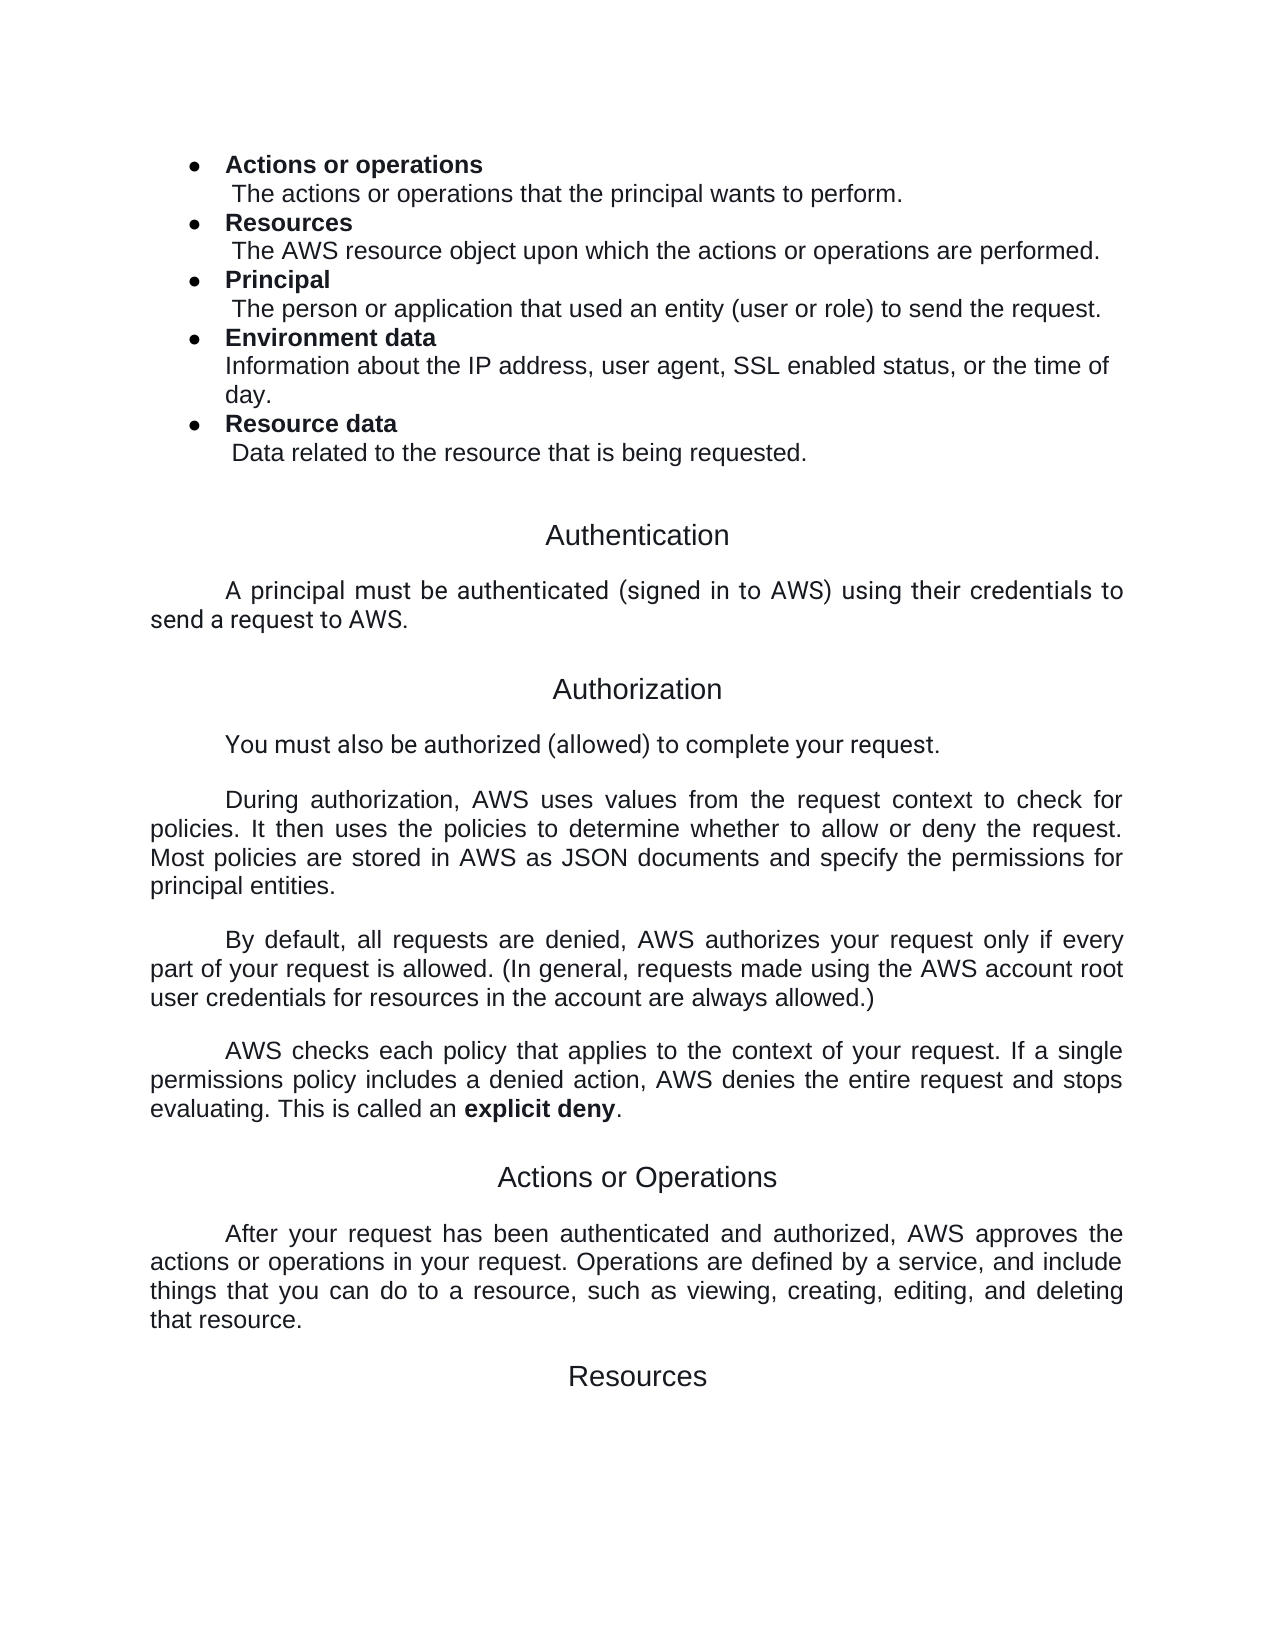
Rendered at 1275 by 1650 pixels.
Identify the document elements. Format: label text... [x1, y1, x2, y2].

list Resource data Data related to the resource that is being requested. [187, 409, 1125, 493]
list Actions or operations The actions or operations that the principal wants to perform. [187, 150, 1125, 207]
text Authentication [150, 518, 1125, 551]
text During authorization, AWS uses values from the request context to check for policies. It then uses the policies to determine whether to allow or deny the request. Most policies are stored in AWS as JSON documents and specify the permissions for principal entities. [150, 785, 1125, 900]
subtitle Authorization [150, 672, 1125, 706]
list Principal The person or application that used an entity (user or role) to send the request. [187, 265, 1125, 322]
text You must also be authorized (allowed) to complete your request. [150, 731, 1125, 760]
text Resources [150, 1358, 1125, 1392]
list Resources The AWS resource object upon which the actions or operations are performed. [187, 207, 1125, 265]
text After your request has been authenticated and authorized, AWS approves the actions or operations in your request. Operations are defined by a service, and include things that you can do to a resource, such as viewing, creating, editing, and deleting that resource. [150, 1218, 1125, 1333]
text AWS checks each policy that applies to the context of your request. If a single permissions policy includes a denied action, AWS denies the entire request and stops evaluating. This is called an explicit deny. [150, 1036, 1125, 1122]
list Environment data Information about the IP address, user agent, SSL enabled status, or the time of day. [187, 322, 1125, 409]
text A principal must be authenticated (signed in to AWS) using their credentials to send a request to AWS. [150, 576, 1125, 635]
text By default, all requests are denied, AWS authorizes your request only if every part of your request is allowed. (In general, requests made using the AWS account root user credentials for resources in the account are always allowed.) [150, 925, 1125, 1011]
subtitle Actions or Operations [150, 1160, 1125, 1193]
